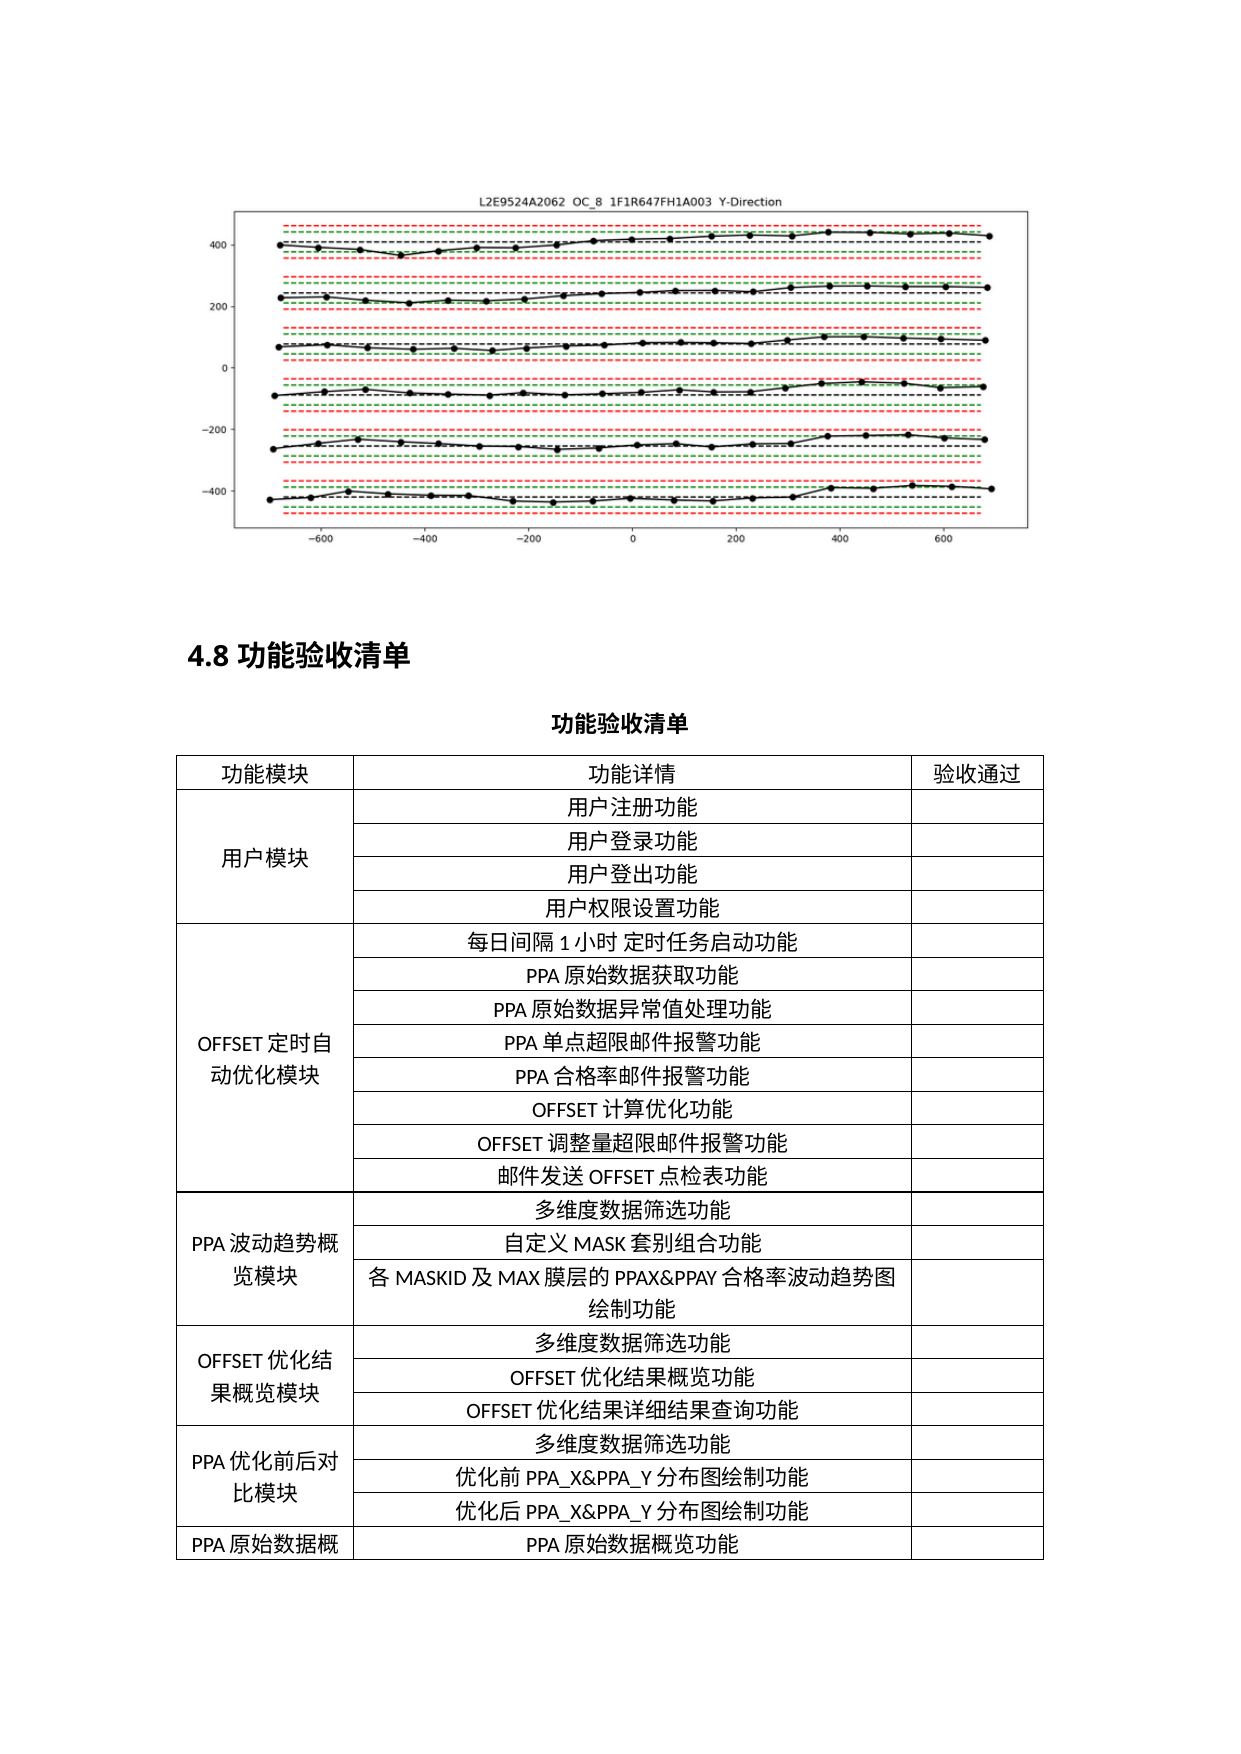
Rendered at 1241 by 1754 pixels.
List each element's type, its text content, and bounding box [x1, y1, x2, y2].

table_cell [912, 1125, 1043, 1158]
table_cell PPA优化前后对比模块 [177, 1426, 353, 1526]
table_cell OFFSET计算优化功能 [354, 1092, 911, 1124]
table_header 验收通过 [912, 756, 1043, 789]
table_cell [912, 1092, 1043, 1124]
table_cell [912, 1493, 1043, 1526]
table_cell [912, 891, 1043, 923]
table_cell 优化前PPA_X&PPA_Y分布图绘制功能 [354, 1460, 911, 1492]
table_cell 多维度数据筛选功能 [354, 1326, 911, 1358]
table_cell [912, 1460, 1043, 1492]
table_cell [912, 924, 1043, 957]
table_cell 用户注册功能 [354, 790, 911, 822]
picture [187, 162, 1053, 562]
table_header 功能模块 [177, 756, 353, 789]
table_cell [912, 1527, 1043, 1559]
table_cell OFFSET调整量超限邮件报警功能 [354, 1125, 911, 1158]
table_cell OFFSET优化结果概览功能 [354, 1359, 911, 1392]
table_cell [912, 857, 1043, 889]
table_cell [912, 1260, 1043, 1324]
table_cell PPA波动趋势概览模块 [177, 1193, 353, 1324]
subtitle 4.8 功能验收清单 [187, 621, 1053, 686]
table_cell [912, 1426, 1043, 1459]
table_cell PPA合格率邮件报警功能 [354, 1058, 911, 1091]
table_cell OFFSET优化结果详细结果查询功能 [354, 1393, 911, 1425]
table_cell [912, 1359, 1043, 1392]
table_cell [912, 1226, 1043, 1258]
table_cell [912, 1393, 1043, 1425]
table_cell 多维度数据筛选功能 [354, 1426, 911, 1459]
text 功能验收清单 [187, 690, 1053, 755]
table_cell 优化后PPA_X&PPA_Y分布图绘制功能 [354, 1493, 911, 1526]
table_cell [912, 790, 1043, 822]
table_header 功能详情 [354, 756, 911, 789]
table_cell 每日间隔1小时 定时任务启动功能 [354, 924, 911, 957]
table_cell [912, 1159, 1043, 1191]
table_cell 多维度数据筛选功能 [354, 1193, 911, 1225]
table_cell 邮件发送OFFSET点检表功能 [354, 1159, 911, 1191]
table_cell 各MASKID及MAX膜层的PPAX&PPAY合格率波动趋势图绘制功能 [354, 1260, 911, 1324]
table_cell 用户模块 [177, 790, 353, 923]
table_cell PPA原始数据异常值处理功能 [354, 991, 911, 1024]
table_cell [912, 1326, 1043, 1358]
table_cell [912, 958, 1043, 990]
table_cell 用户登出功能 [354, 857, 911, 889]
table_cell OFFSET定时自动优化模块 [177, 924, 353, 1191]
table_cell [912, 1058, 1043, 1091]
table_cell 自定义MASK套别组合功能 [354, 1226, 911, 1258]
table_cell 用户权限设置功能 [354, 891, 911, 923]
table_cell 用户登录功能 [354, 824, 911, 856]
table_cell [912, 1193, 1043, 1225]
table_cell PPA单点超限邮件报警功能 [354, 1025, 911, 1057]
table_cell [912, 1025, 1043, 1057]
table_cell PPA原始数据概览功能 [354, 1527, 911, 1559]
table_cell [912, 824, 1043, 856]
table_cell PPA原始数据概览模块 [177, 1527, 353, 1559]
table_cell OFFSET优化结果概览模块 [177, 1326, 353, 1425]
table_cell PPA原始数据获取功能 [354, 958, 911, 990]
table_cell [912, 991, 1043, 1024]
